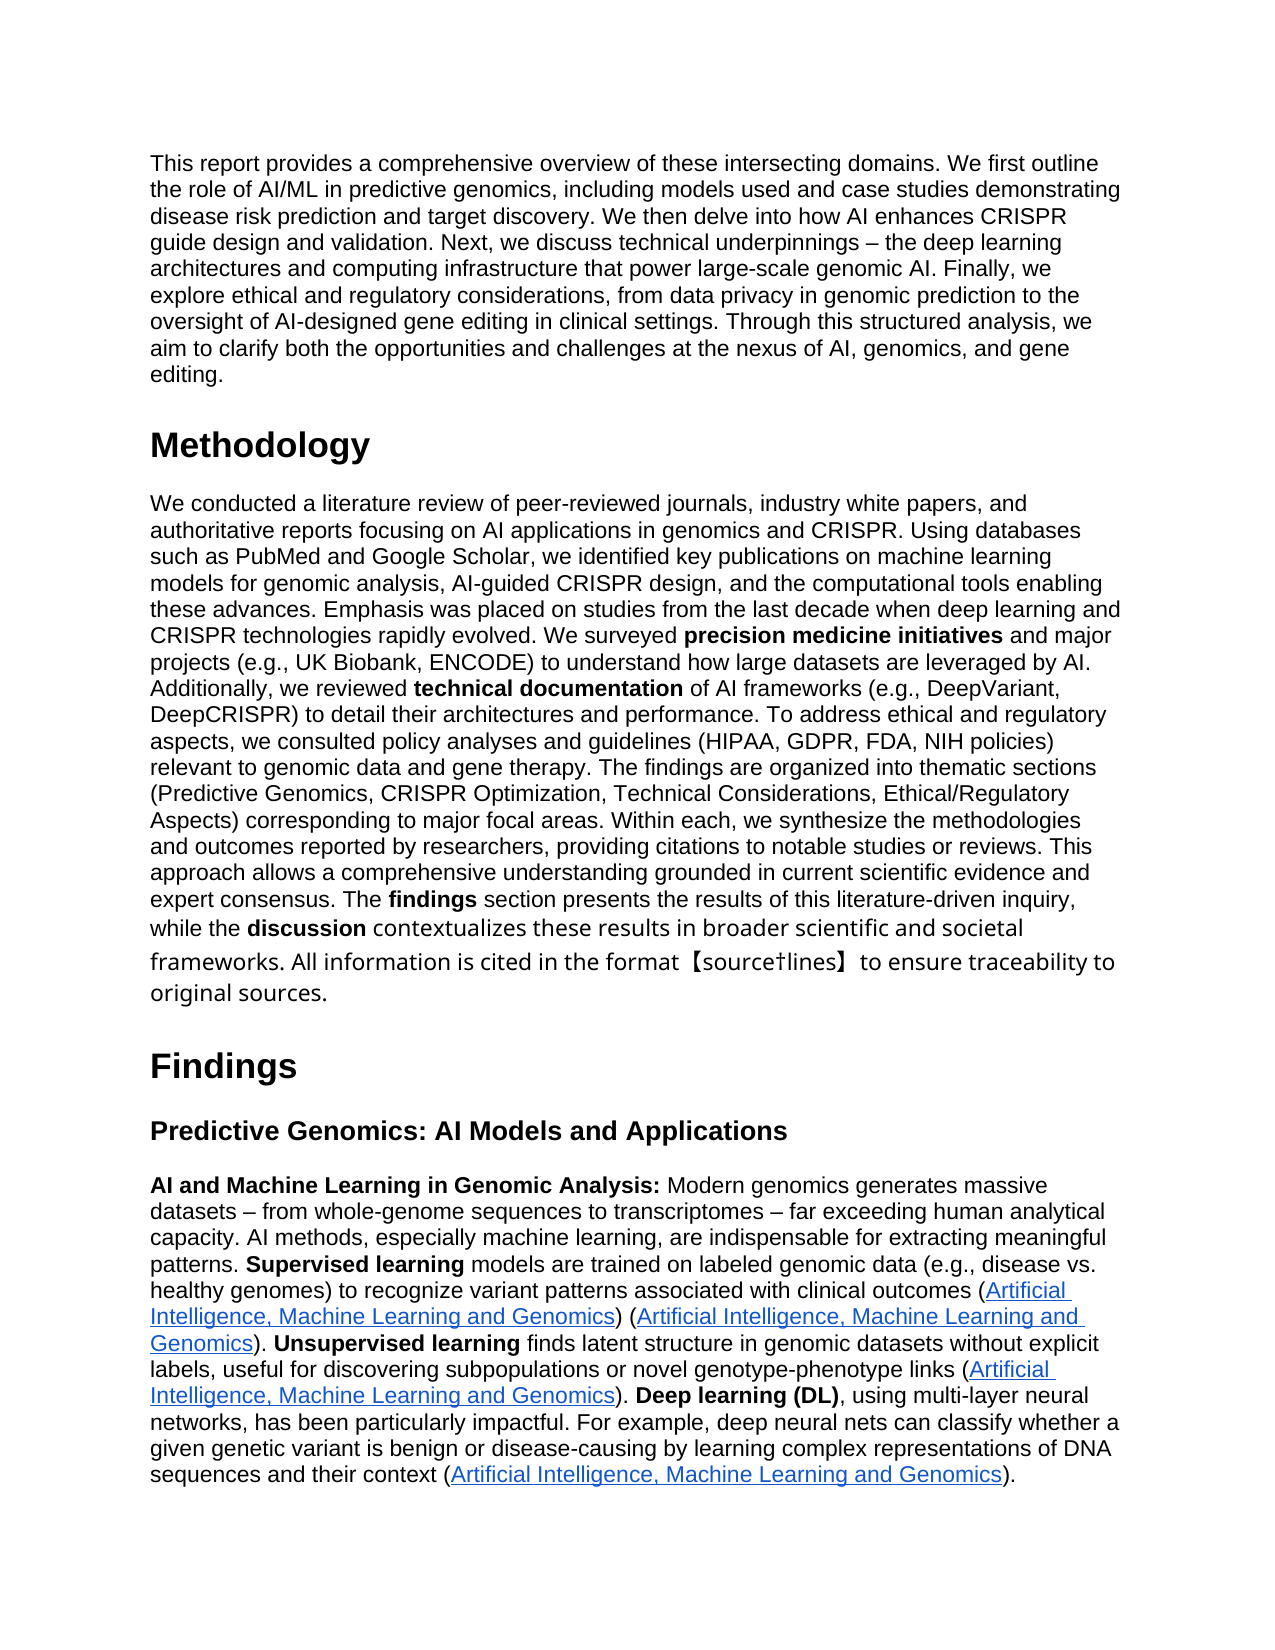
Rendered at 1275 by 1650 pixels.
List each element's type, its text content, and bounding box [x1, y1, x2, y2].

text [150, 1172, 1125, 1488]
text This report provides a comprehensive overview of these intersecting domains. We first outline the role of AI/ML in predictive genomics, including models used and case studies demonstrating disease risk prediction and target discovery. We then delve into how AI enhances CRISPR guide design and validation. Next, we discuss technical underpinnings – the deep learning architectures and computing infrastructure that power large-scale genomic AI. Finally, we explore ethical and regulatory considerations, from data privacy in genomic prediction to the oversight of AI-designed gene editing in clinical settings. Through this structured analysis, we aim to clarify both the opportunities and challenges at the nexus of AI, genomics, and gene editing. [150, 150, 1125, 387]
text We conducted a literature review of peer-reviewed journals, industry white papers, and authoritative reports focusing on AI applications in genomics and CRISPR. Using databases such as PubMed and Google Scholar, we identified key publications on machine learning models for genomic analysis, AI-guided CRISPR design, and the computational tools enabling these advances. Emphasis was placed on studies from the last decade when deep learning and CRISPR technologies rapidly evolved. We surveyed precision medicine initiatives and major projects (e.g., UK Biobank, ENCODE) to understand how large datasets are leveraged by AI. Additionally, we reviewed technical documentation of AI frameworks (e.g., DeepVariant, DeepCRISPR) to detail their architectures and performance. To address ethical and regulatory aspects, we consulted policy analyses and guidelines (HIPAA, GDPR, FDA, NIH policies) relevant to genomic data and gene therapy. The findings are organized into thematic sections (Predictive Genomics, CRISPR Optimization, Technical Considerations, Ethical/Regulatory Aspects) corresponding to major focal areas. Within each, we synthesize the methodologies and outcomes reported by researchers, providing citations to notable studies or reviews. This approach allows a comprehensive understanding grounded in current scientific evidence and expert consensus. The findings section presents the results of this literature-driven inquiry, while the discussion contextualizes these results in broader scientific and societal frameworks. All information is cited in the format【source†lines】to ensure traceability to original sources. [150, 490, 1125, 1008]
subtitle Findings [150, 1045, 1125, 1086]
subtitle Methodology [150, 425, 1125, 465]
subtitle Predictive Genomics: AI Models and Applications [150, 1115, 1125, 1147]
